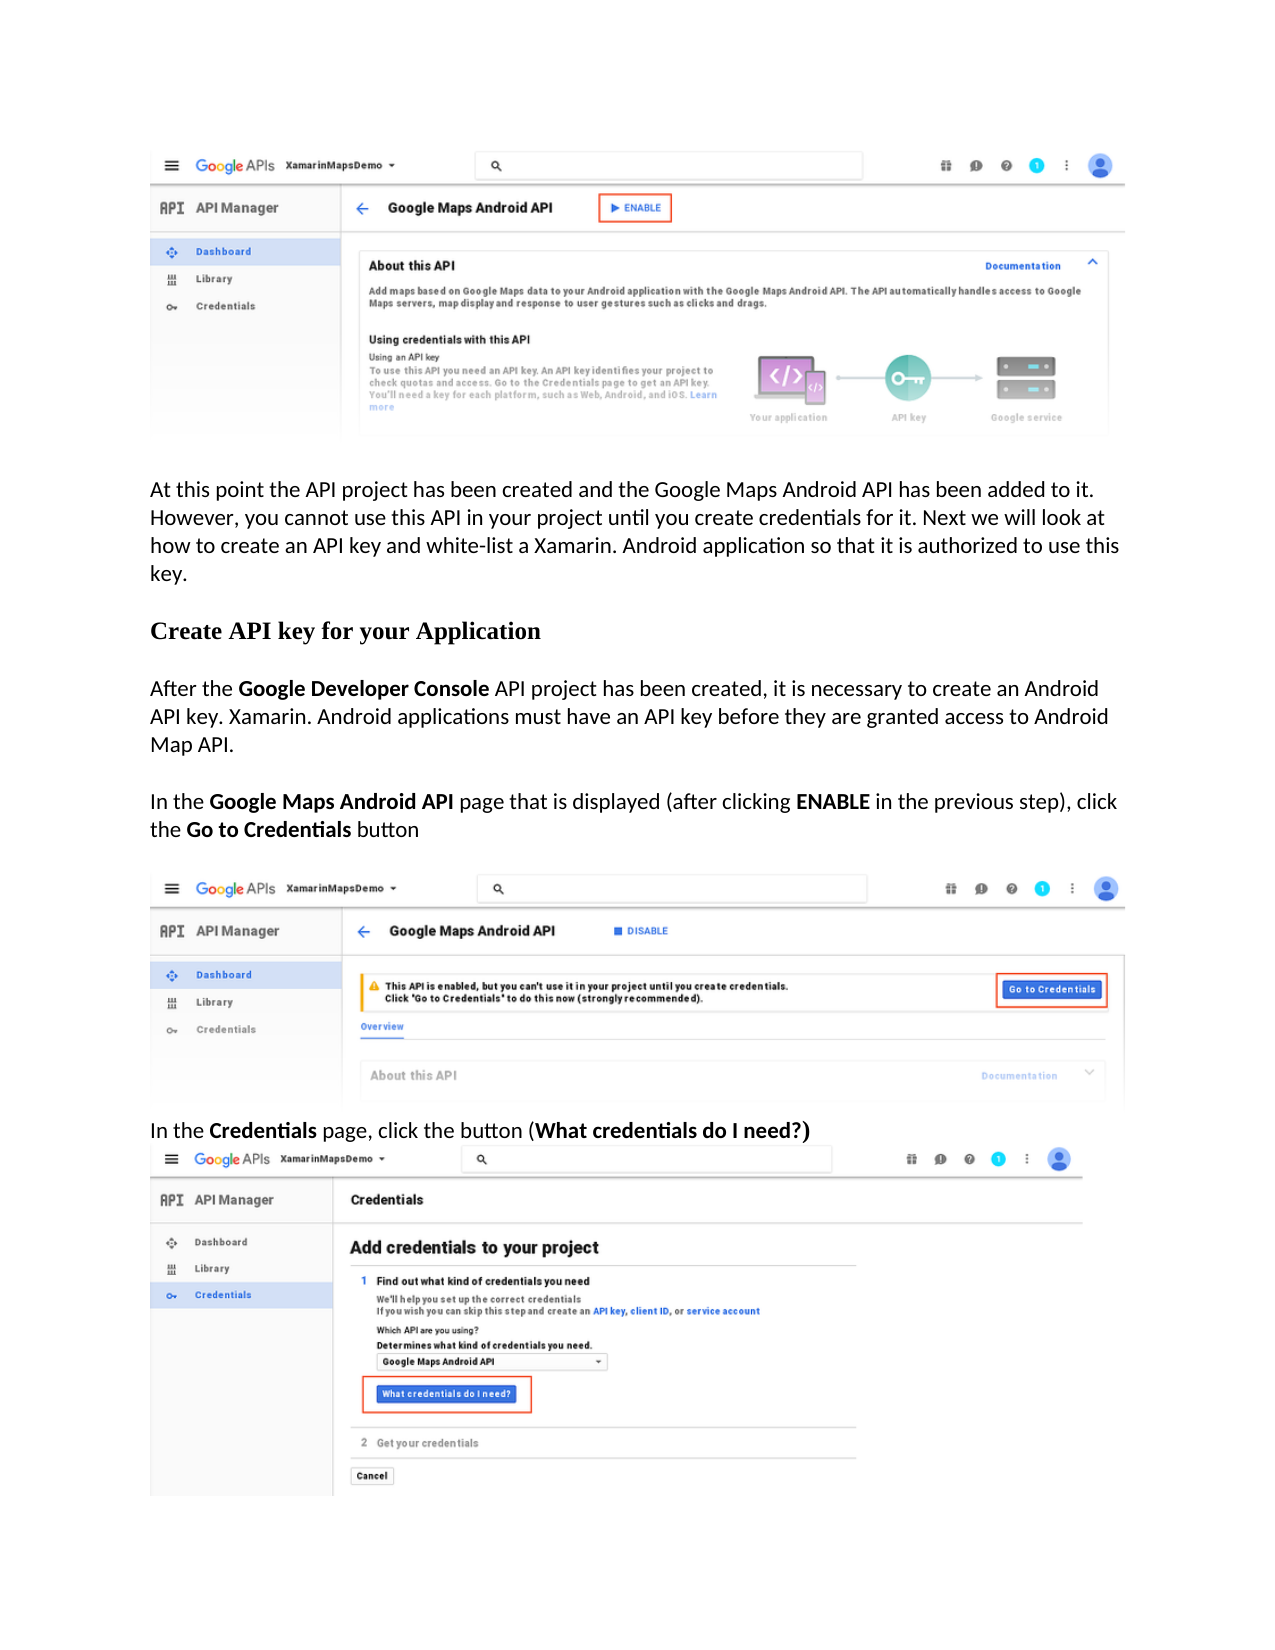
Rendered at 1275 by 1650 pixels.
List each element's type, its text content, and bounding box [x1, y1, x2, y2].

picture [150, 1143, 1083, 1496]
text After the Google Developer Console API project has been created, it is necessary to create an Android API key. Xamarin. Android applications must have an API key before they are granted access to Android Map API. [150, 674, 1125, 758]
picture [150, 150, 1125, 446]
text In the Google Maps Android API page that is displayed (after clicking ENABLE in the previous step), click the Go to Credentials button [150, 787, 1125, 843]
text At this point the API project has been created and the Google Maps Android API has been added to it. However, you cannot use this API in your project until you create credentials for it. Next we will look at how to create an API key and white-list a Xamarin. Android application so that it is authorized to use this key. [150, 475, 1125, 587]
text Create API key for your Application [150, 616, 1125, 645]
picture [150, 872, 1125, 1115]
